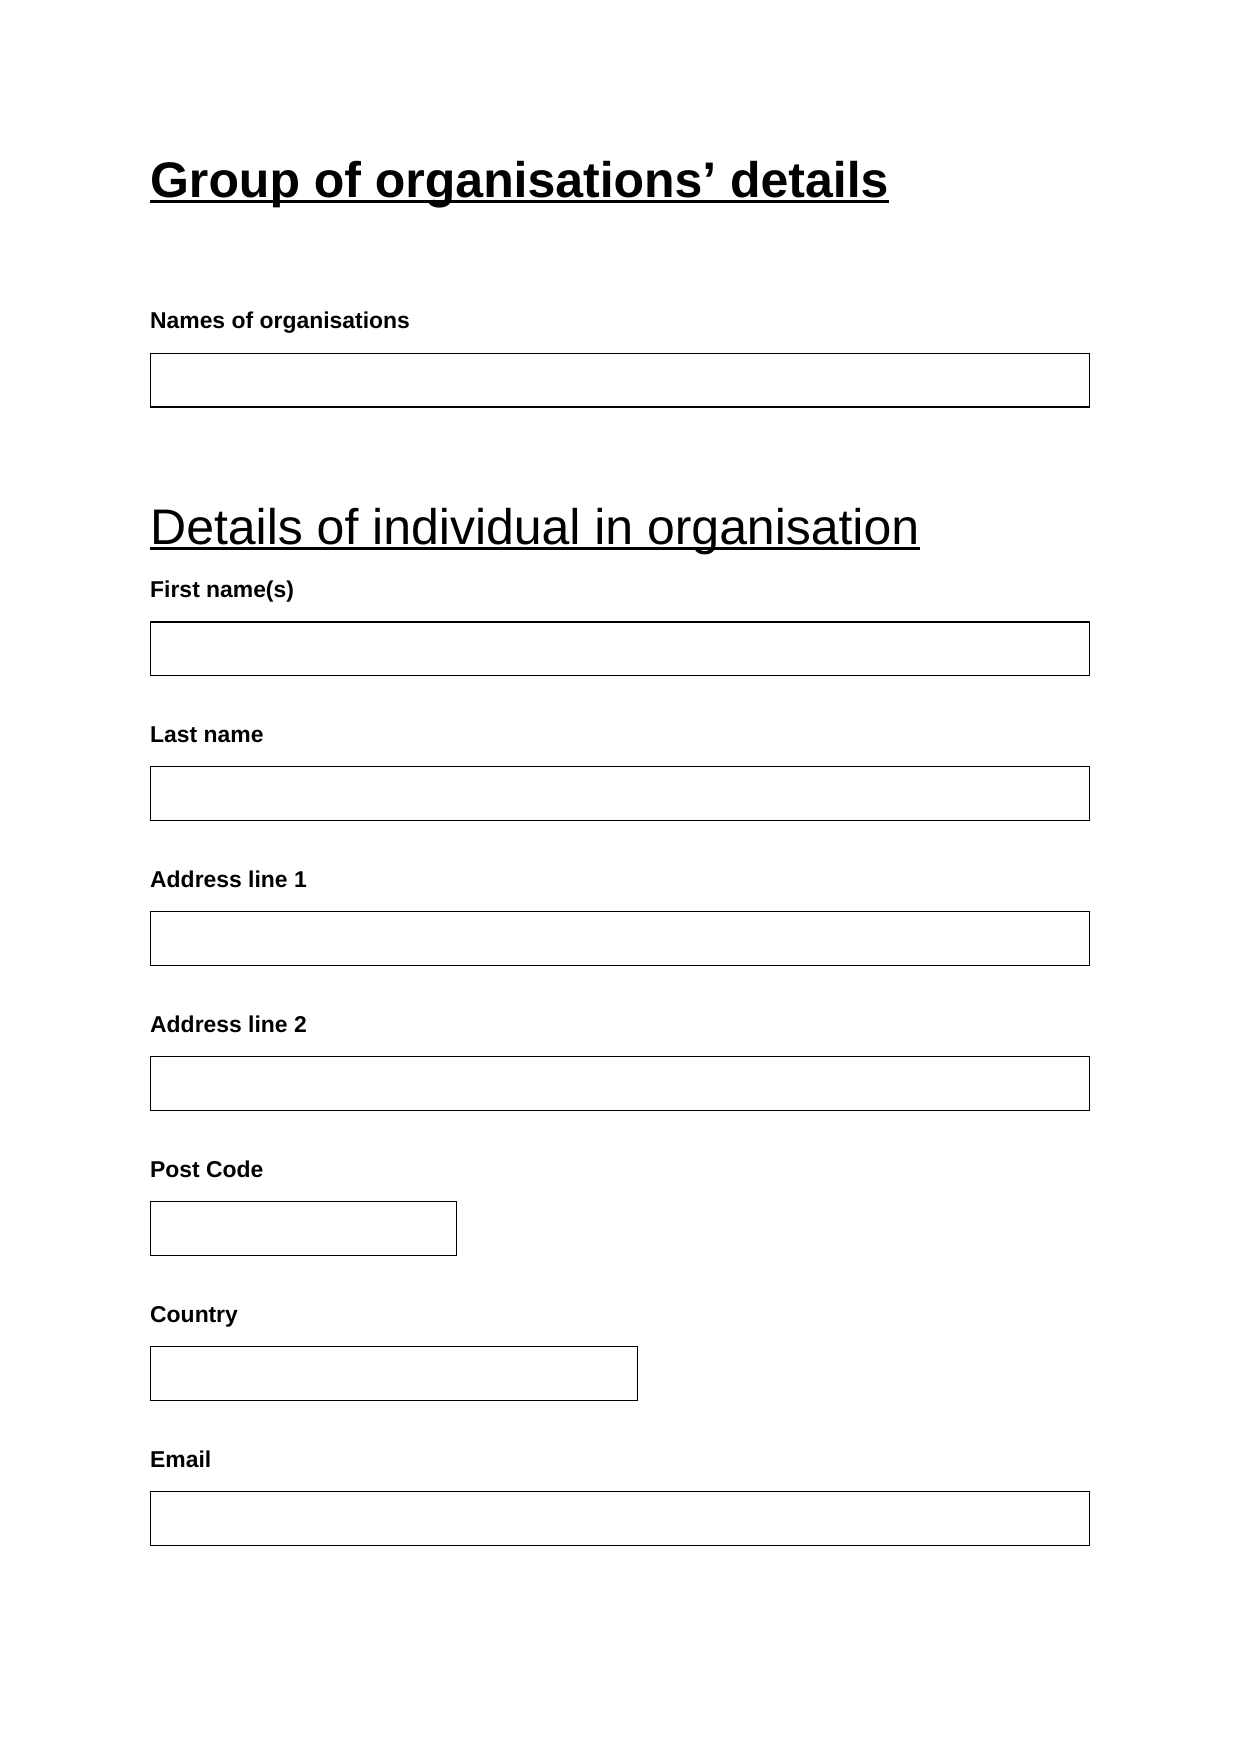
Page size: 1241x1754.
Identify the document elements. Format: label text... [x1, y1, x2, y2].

table_header [151, 1202, 456, 1254]
text Country [150, 1301, 1090, 1327]
text Names of organisations [150, 307, 1090, 334]
table_header [151, 767, 1089, 819]
text First name(s) [150, 576, 1090, 603]
text Details of individual in organisation [150, 498, 1090, 555]
table_header [151, 1347, 637, 1399]
text Address line 1 [150, 866, 1090, 892]
text Last name [150, 721, 1090, 747]
table_header [151, 354, 1089, 406]
text Post Code [150, 1156, 1090, 1182]
table_header [151, 1057, 1089, 1109]
text Group of organisations’ details [150, 150, 1090, 207]
table_header [151, 1492, 1089, 1544]
table_header [151, 623, 1089, 674]
text Address line 2 [150, 1011, 1090, 1037]
table_header [151, 912, 1089, 964]
text Email [150, 1446, 1090, 1472]
